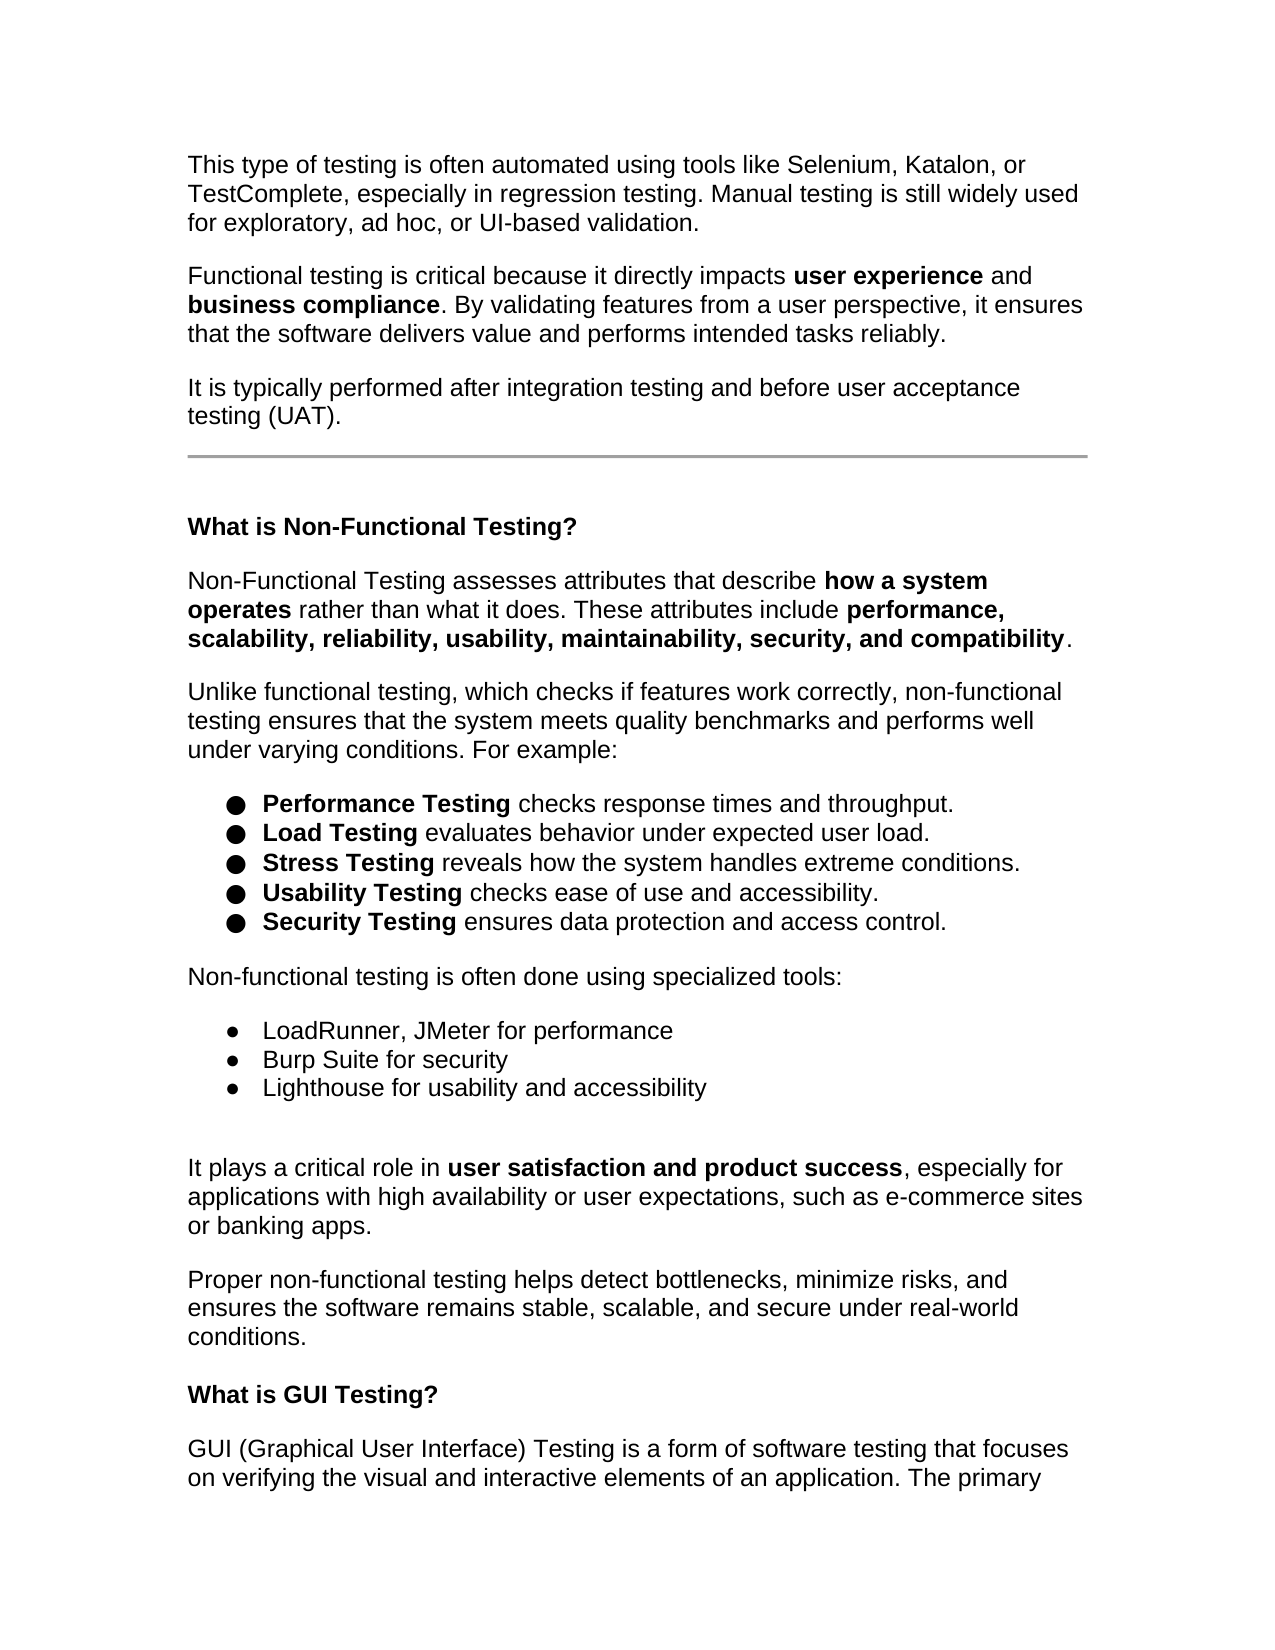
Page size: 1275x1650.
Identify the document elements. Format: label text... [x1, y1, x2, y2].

text Non-Functional Testing assesses attributes that describe how a system operates rather than what it does. These attributes include performance, scalability, reliability, usability, maintainability, security, and compatibility. [187, 566, 1087, 652]
list Stress Testing reveals how the system handles extreme conditions. [225, 848, 1087, 878]
text This type of testing is often automated using tools like Selenium, Katalon, or TestComplete, especially in regression testing. Manual testing is still widely used for exploratory, ad hoc, or UI-based validation. [187, 150, 1087, 236]
list Security Testing ensures data protection and access control. [225, 907, 1087, 937]
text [187, 1434, 1087, 1491]
text Proper non-functional testing helps detect bottlenecks, minimize risks, and ensures the software remains stable, scalable, and secure under real-world conditions. [187, 1265, 1087, 1351]
text Functional testing is critical because it directly impacts user experience and business compliance. By validating features from a user perspective, it ensures that the software delivers value and performs intended tasks reliably. [187, 261, 1087, 347]
text It is typically performed after integration testing and before user acceptance testing (UAT). [187, 372, 1087, 430]
text Non-functional testing is often done using specialized tools: [187, 962, 1087, 991]
subtitle What is GUI Testing? [187, 1380, 1087, 1409]
list Load Testing evaluates behavior under expected user load. [225, 818, 1087, 848]
list Usability Testing checks ease of use and accessibility. [225, 878, 1087, 907]
list Performance Testing checks response times and throughput. [225, 789, 1087, 818]
text It plays a critical role in user satisfaction and product success, especially for applications with high availability or user expectations, such as e-commerce sites or banking apps. [187, 1153, 1087, 1240]
subtitle What is Non-Functional Testing? [187, 512, 1087, 541]
text Unlike functional testing, which checks if features work correctly, non-functional testing ensures that the system meets quality benchmarks and performs well under varying conditions. For example: [187, 677, 1087, 764]
list Burp Suite for security [225, 1044, 1087, 1073]
list LoadRunner, JMeter for performance [225, 1016, 1087, 1044]
list Lighthouse for usability and accessibility [225, 1073, 1087, 1128]
